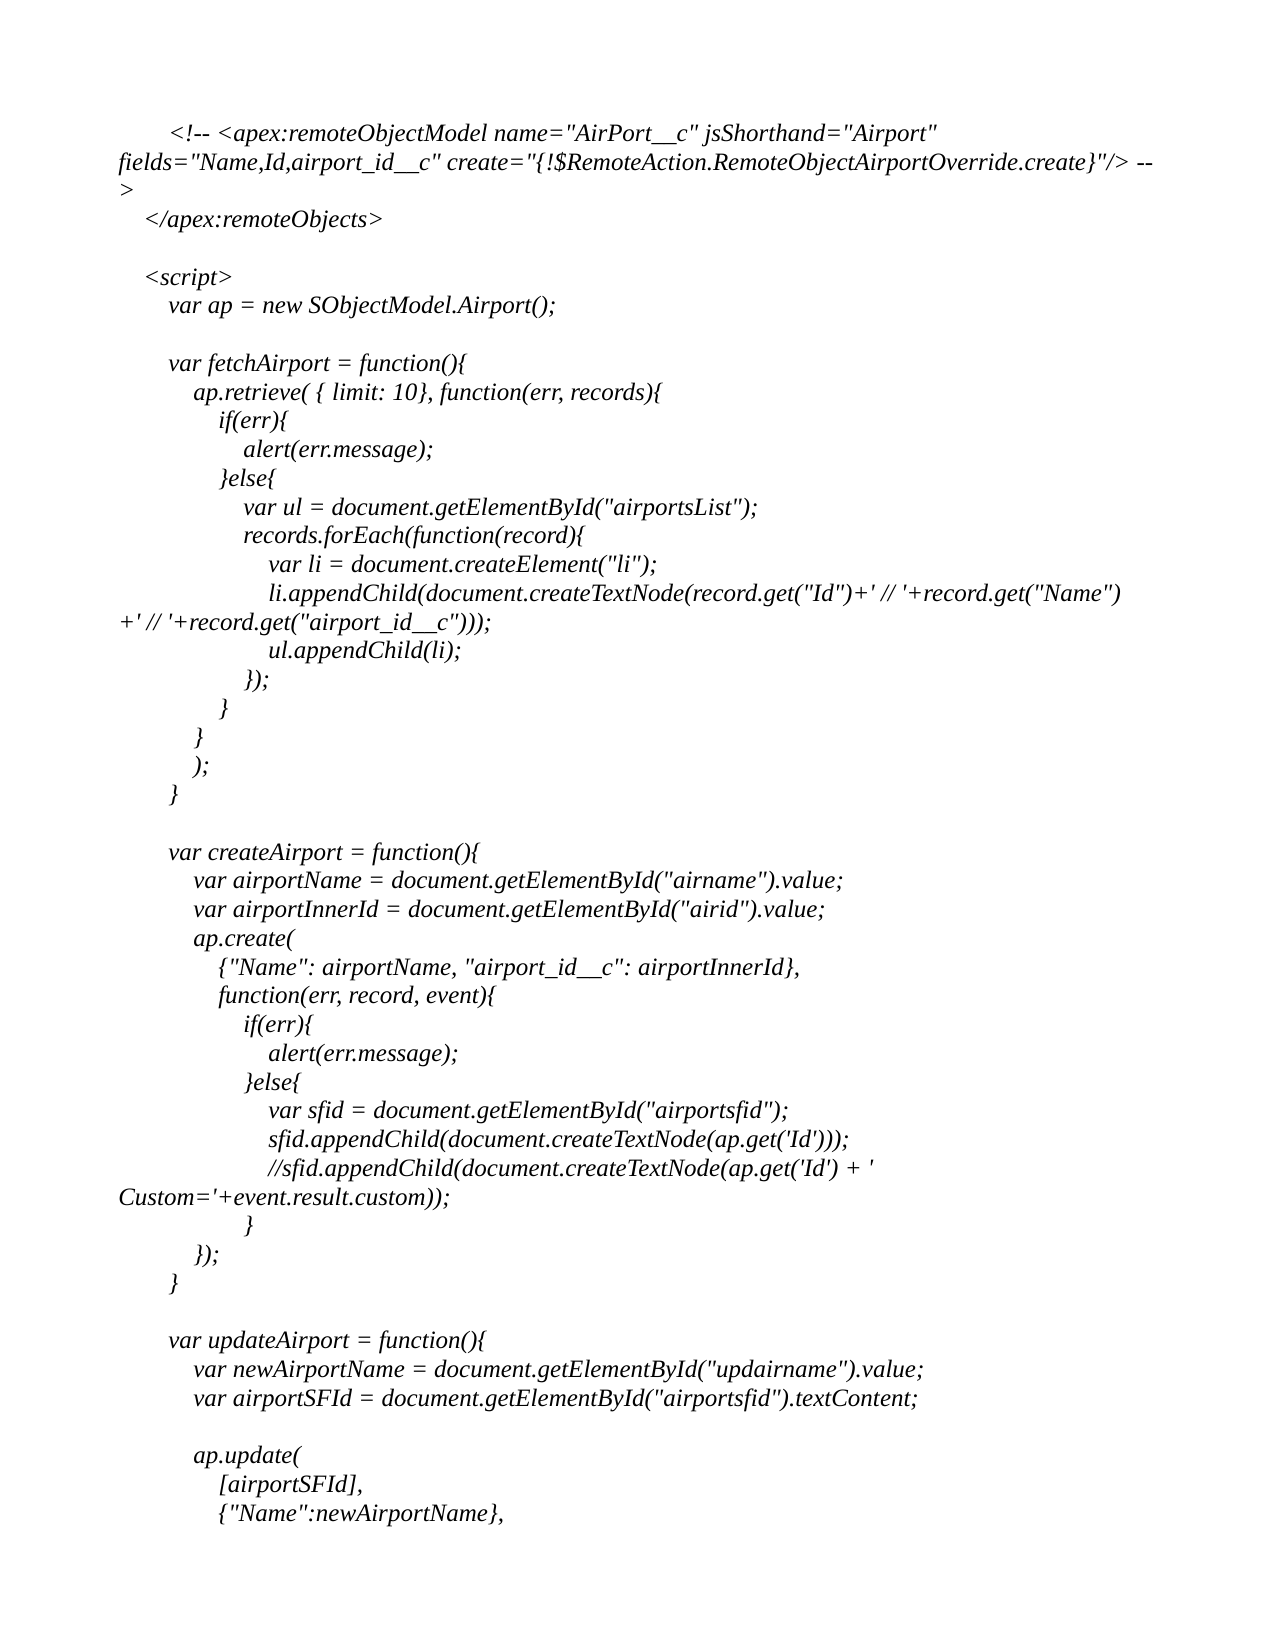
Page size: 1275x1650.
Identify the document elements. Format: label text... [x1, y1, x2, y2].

text var ap = new SObjectModel.Airport(); [118, 291, 1157, 319]
text } [118, 722, 1157, 751]
text var airportSFId = document.getElementById("airportsfid").textContent; [118, 1383, 1157, 1412]
text ap.create( [118, 923, 1157, 952]
text ); [118, 751, 1157, 779]
text var sfid = document.getElementById("airportsfid"); [118, 1096, 1157, 1124]
text var ul = document.getElementById("airportsList"); [118, 492, 1157, 521]
text <!-- <apex:remoteObjectModel name="AirPort__c" jsShorthand="Airport" fields="Name,Id,airport_id__c" create="{!$RemoteAction.RemoteObjectAirportOverride.create}"/> --> [118, 118, 1157, 204]
text }); [118, 664, 1157, 693]
text var updateAirport = function(){ [118, 1326, 1157, 1354]
text var li = document.createElement("li"); [118, 549, 1157, 578]
text } [118, 693, 1157, 722]
text var newAirportName = document.getElementById("updairname").value; [118, 1354, 1157, 1383]
text <script> [118, 262, 1157, 291]
text alert(err.message); [118, 1038, 1157, 1067]
text {"Name": airportName, "airport_id__c": airportInnerId}, [118, 952, 1157, 981]
text [airportSFId], [118, 1469, 1157, 1498]
text var airportName = document.getElementById("airname").value; [118, 866, 1157, 894]
text ul.appendChild(li); [118, 636, 1157, 664]
text }else{ [118, 463, 1157, 492]
text var createAirport = function(){ [118, 837, 1157, 866]
text var airportInnerId = document.getElementById("airid").value; [118, 894, 1157, 923]
text sfid.appendChild(document.createTextNode(ap.get('Id'))); [118, 1124, 1157, 1153]
text records.forEach(function(record){ [118, 521, 1157, 549]
text var fetchAirport = function(){ [118, 348, 1157, 377]
text </apex:remoteObjects> [118, 204, 1157, 233]
text //sfid.appendChild(document.createTextNode(ap.get('Id') + ' Custom='+event.result.custom)); [118, 1153, 1157, 1211]
text if(err){ [118, 406, 1157, 434]
text li.appendChild(document.createTextNode(record.get("Id")+' // '+record.get("Name")+' // '+record.get("airport_id__c"))); [118, 578, 1157, 636]
text ap.retrieve( { limit: 10}, function(err, records){ [118, 377, 1157, 406]
text } [118, 1268, 1157, 1297]
text if(err){ [118, 1009, 1157, 1038]
text } [118, 1211, 1157, 1239]
text alert(err.message); [118, 434, 1157, 463]
text }); [118, 1239, 1157, 1268]
text {"Name":newAirportName}, [118, 1498, 1157, 1527]
text }else{ [118, 1067, 1157, 1096]
text ap.update( [118, 1441, 1157, 1469]
text } [118, 779, 1157, 808]
text function(err, record, event){ [118, 981, 1157, 1009]
